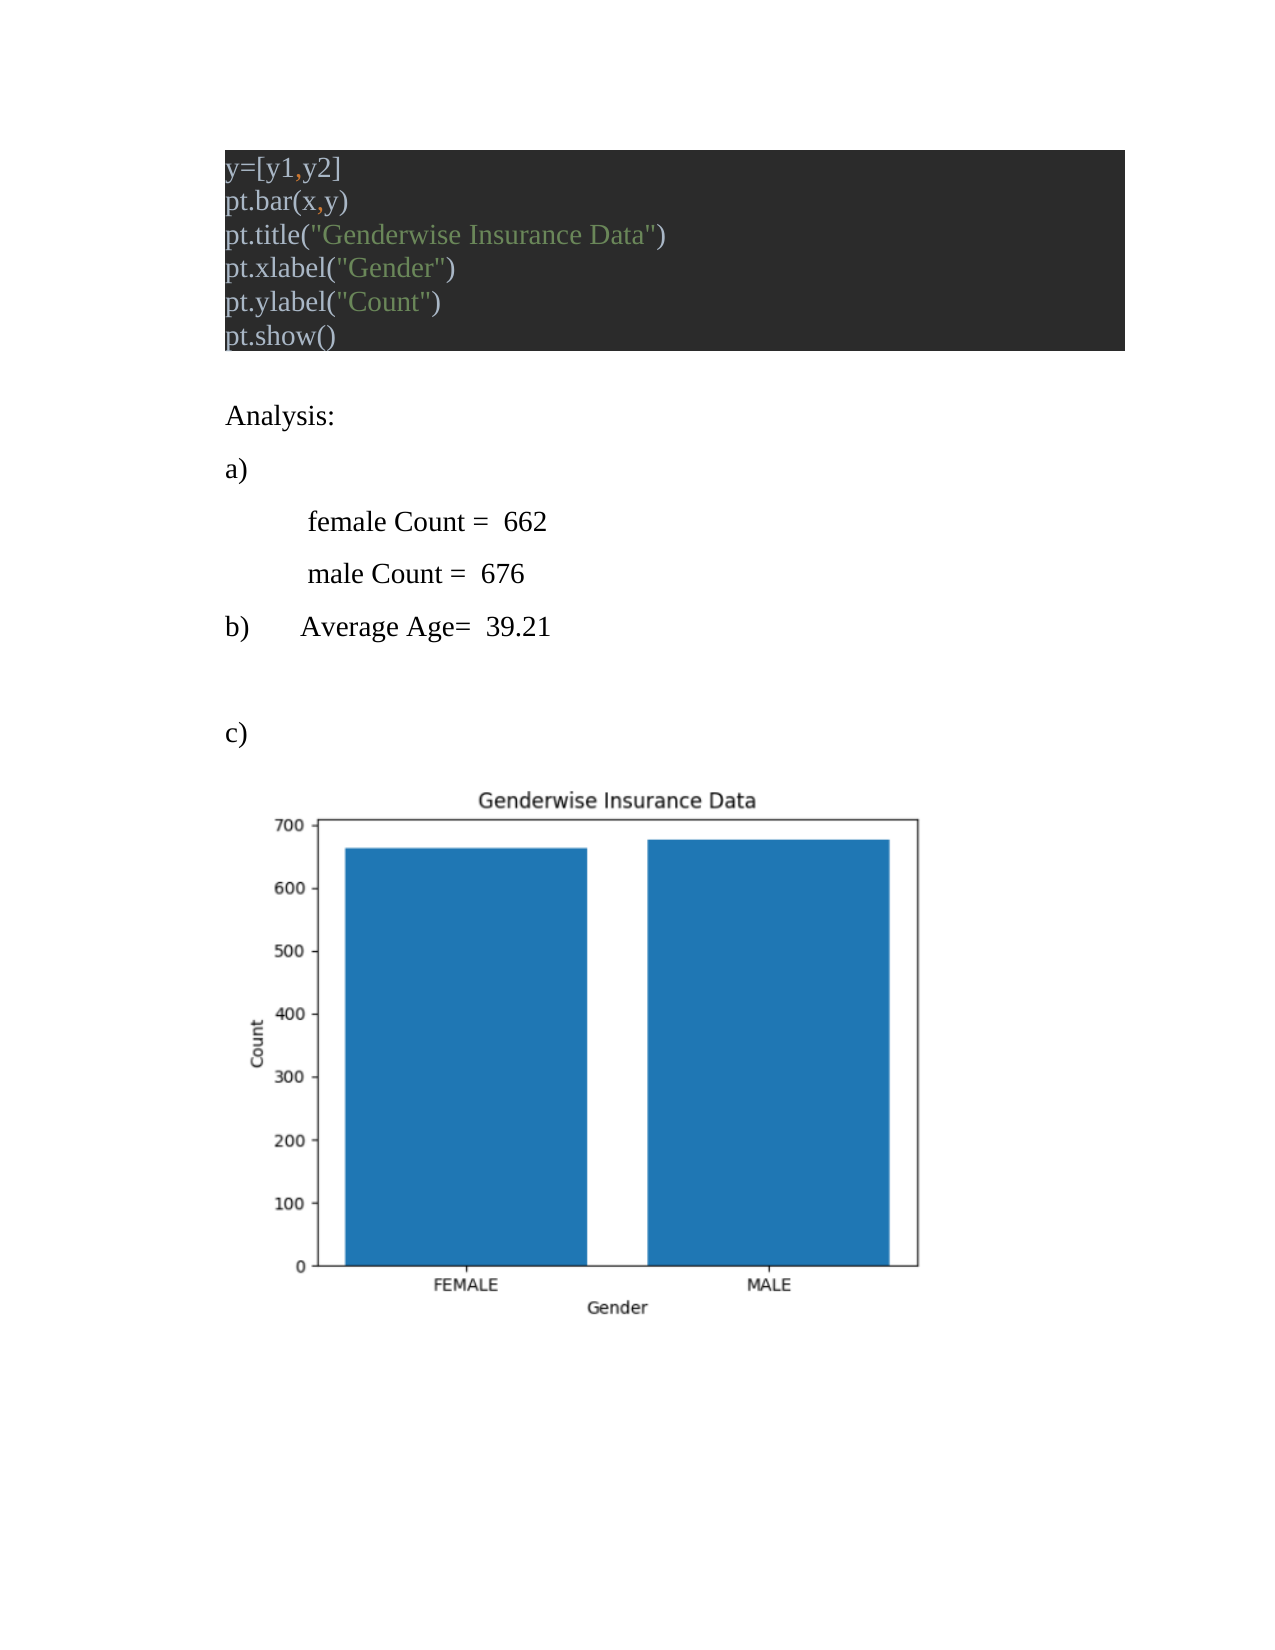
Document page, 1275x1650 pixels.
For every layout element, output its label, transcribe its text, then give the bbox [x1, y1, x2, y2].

text c) [225, 715, 1125, 748]
text a) [225, 451, 1125, 484]
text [225, 150, 1125, 351]
text b) Average Age= 39.21 [225, 609, 1125, 643]
text Analysis: [225, 398, 1125, 432]
text female Count = 662 [225, 504, 1125, 537]
picture [225, 767, 967, 1325]
text male Count = 676 [225, 557, 1125, 590]
